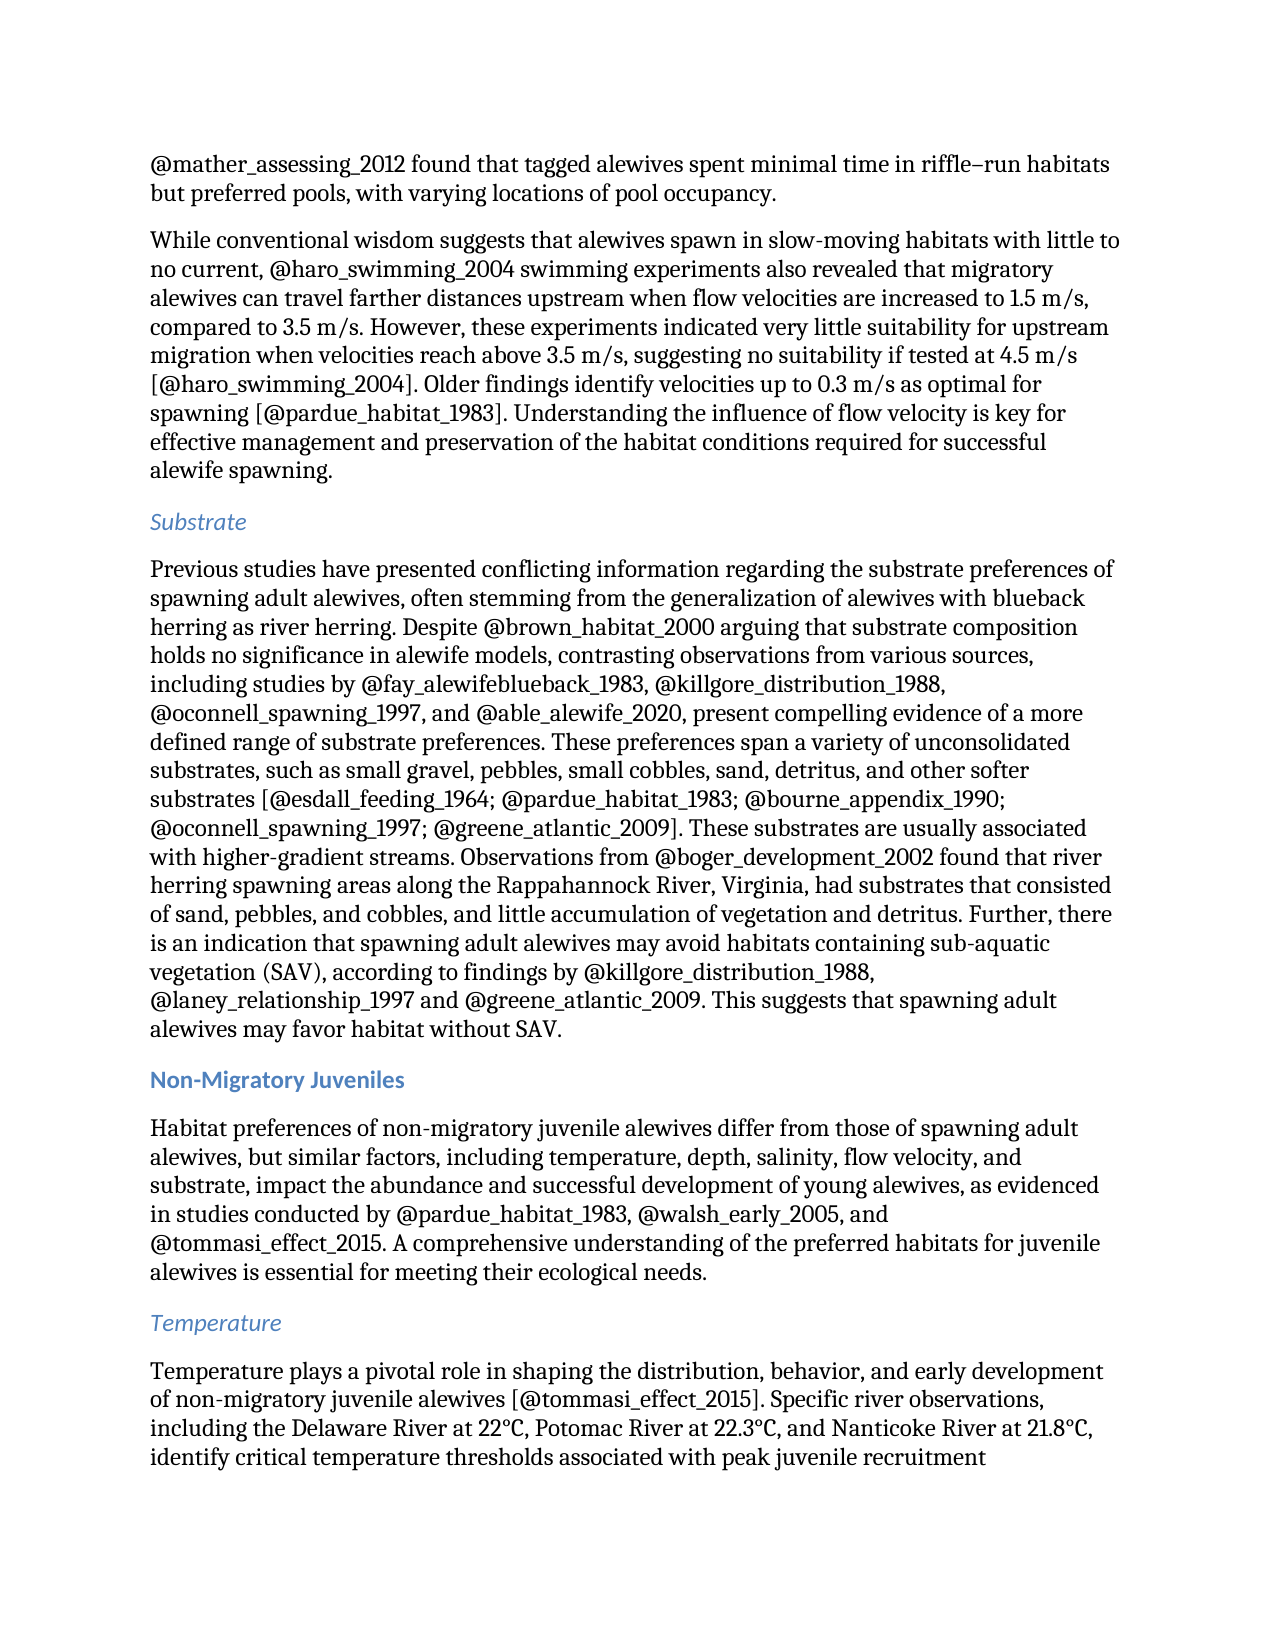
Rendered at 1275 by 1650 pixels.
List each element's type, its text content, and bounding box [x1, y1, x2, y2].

text Habitat preferences of non-migratory juvenile alewives differ from those of spawning adult alewives, but similar factors, including temperature, depth, salinity, flow velocity, and substrate, impact the abundance and successful development of young alewives, as evidenced in studies conducted by @pardue_habitat_1983, @walsh_early_2005, and @tommasi_effect_2015. A comprehensive understanding of the preferred habitats for juvenile alewives is essential for meeting their ecological needs. [150, 1114, 1125, 1286]
subtitle Substrate [150, 506, 1125, 536]
subtitle Temperature [150, 1307, 1125, 1338]
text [150, 1357, 1125, 1472]
subtitle Non-Migratory Juveniles [150, 1065, 1125, 1095]
text While conventional wisdom suggests that alewives spawn in slow-moving habitats with little to no current, @haro_swimming_2004 swimming experiments also revealed that migratory alewives can travel farther distances upstream when flow velocities are increased to 1.5 m/s, compared to 3.5 m/s. However, these experiments indicated very little suitability for upstream migration when velocities reach above 3.5 m/s, suggesting no suitability if tested at 4.5 m/s [@haro_swimming_2004]. Older findings identify velocities up to 0.3 m/s as optimal for spawning [@pardue_habitat_1983]. Understanding the influence of flow velocity is key for effective management and preservation of the habitat conditions required for successful alewife spawning. [150, 226, 1125, 485]
text Previous studies have presented conflicting information regarding the substrate preferences of spawning adult alewives, often stemming from the generalization of alewives with blueback herring as river herring. Despite @brown_habitat_2000 arguing that substrate composition holds no significance in alewife models, contrasting observations from various sources, including studies by @fay_alewifeblueback_1983, @killgore_distribution_1988, @oconnell_spawning_1997, and @able_alewife_2020, present compelling evidence of a more defined range of substrate preferences. These preferences span a variety of unconsolidated substrates, such as small gravel, pebbles, small cobbles, sand, detritus, and other softer substrates [@esdall_feeding_1964; @pardue_habitat_1983; @bourne_appendix_1990; @oconnell_spawning_1997; @greene_atlantic_2009]. These substrates are usually associated with higher-gradient streams. Observations from @boger_development_2002 found that river herring spawning areas along the Rappahannock River, Virginia, had substrates that consisted of sand, pebbles, and cobbles, and little accumulation of vegetation and detritus. Further, there is an indication that spawning adult alewives may avoid habitats containing sub-aquatic vegetation (SAV), according to findings by @killgore_distribution_1988, @laney_relationship_1997 and @greene_atlantic_2009. This suggests that spawning adult alewives may favor habitat without SAV. [150, 555, 1125, 1044]
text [150, 150, 1125, 207]
